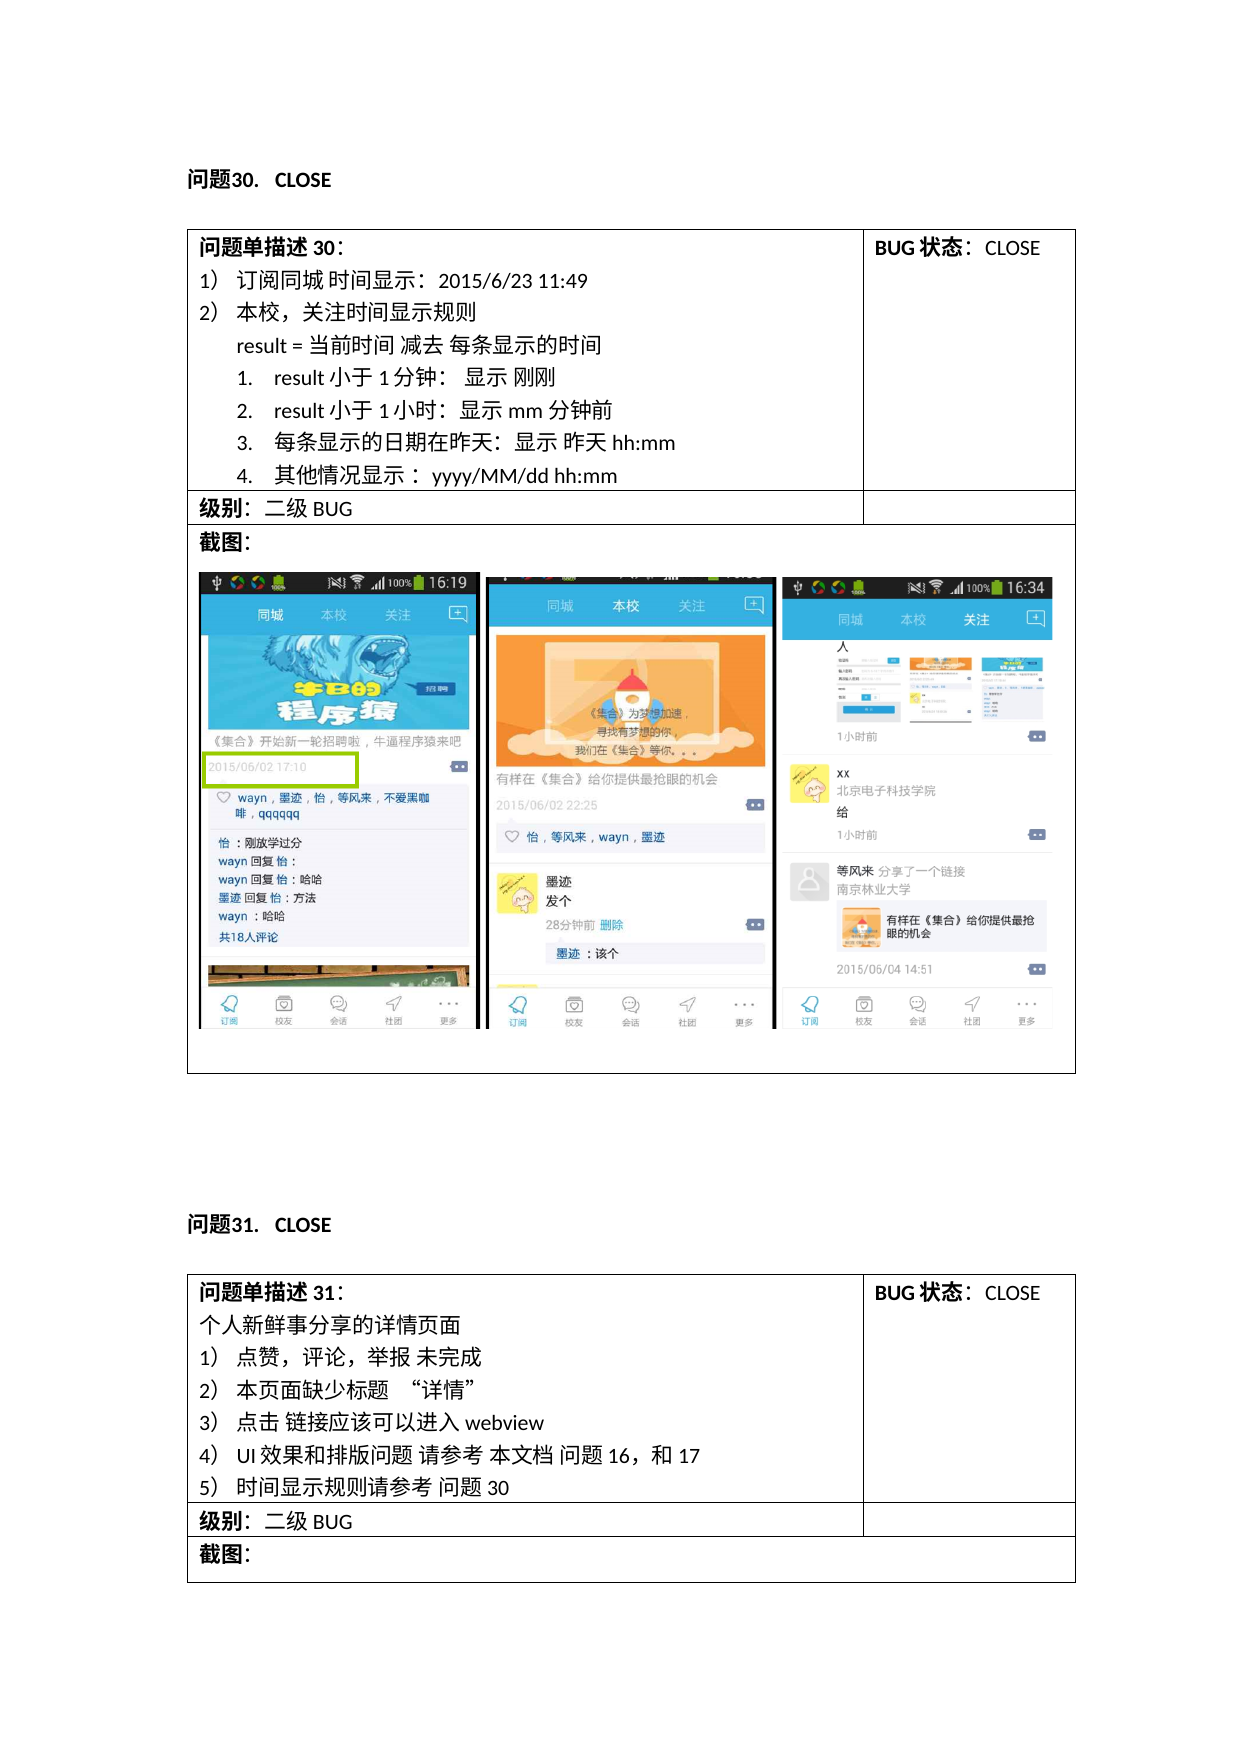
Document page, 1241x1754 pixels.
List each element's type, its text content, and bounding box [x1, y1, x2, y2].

subtitle CLOSE [187, 1207, 1053, 1239]
picture [485, 577, 777, 1029]
table_cell 截图： [188, 525, 1075, 1073]
table_cell 级别：二级BUG [188, 491, 863, 523]
table_cell 级别：二级BUG [188, 1503, 863, 1536]
table_header BUG状态：CLOSE [864, 1275, 1075, 1502]
subtitle CLOSE [187, 162, 1053, 194]
table_cell [864, 491, 1075, 523]
table_cell 截图： [188, 1537, 1075, 1582]
table_header 问题单描述31： 个人新鲜事分享的详情页面 点赞，评论，举报 未完成 本页面缺少标题 “详情” 点击 链接应该可以进入 webview UI效果和排版问题 请参考 本文档 问题16，和17 时间显示规则请参考 问题 30 [188, 1275, 863, 1502]
table_header BUG状态：CLOSE [864, 230, 1075, 490]
picture [198, 572, 481, 1029]
table_header 问题单描述30： 订阅同城 时间显示：2015/6/23 11:49 本校，关注时间显示规则 result = 当前时间 减去 每条显示的时间 result 小于 1分钟： 显示 刚刚 result 小于 1小时：显示 mm 分钟前 每条显示的日期在昨天：显示 昨天 hh:mm 其他情况显示 ：yyyy/MM/dd hh:mm [188, 230, 863, 490]
table_cell [864, 1503, 1075, 1536]
picture [782, 577, 1053, 1029]
